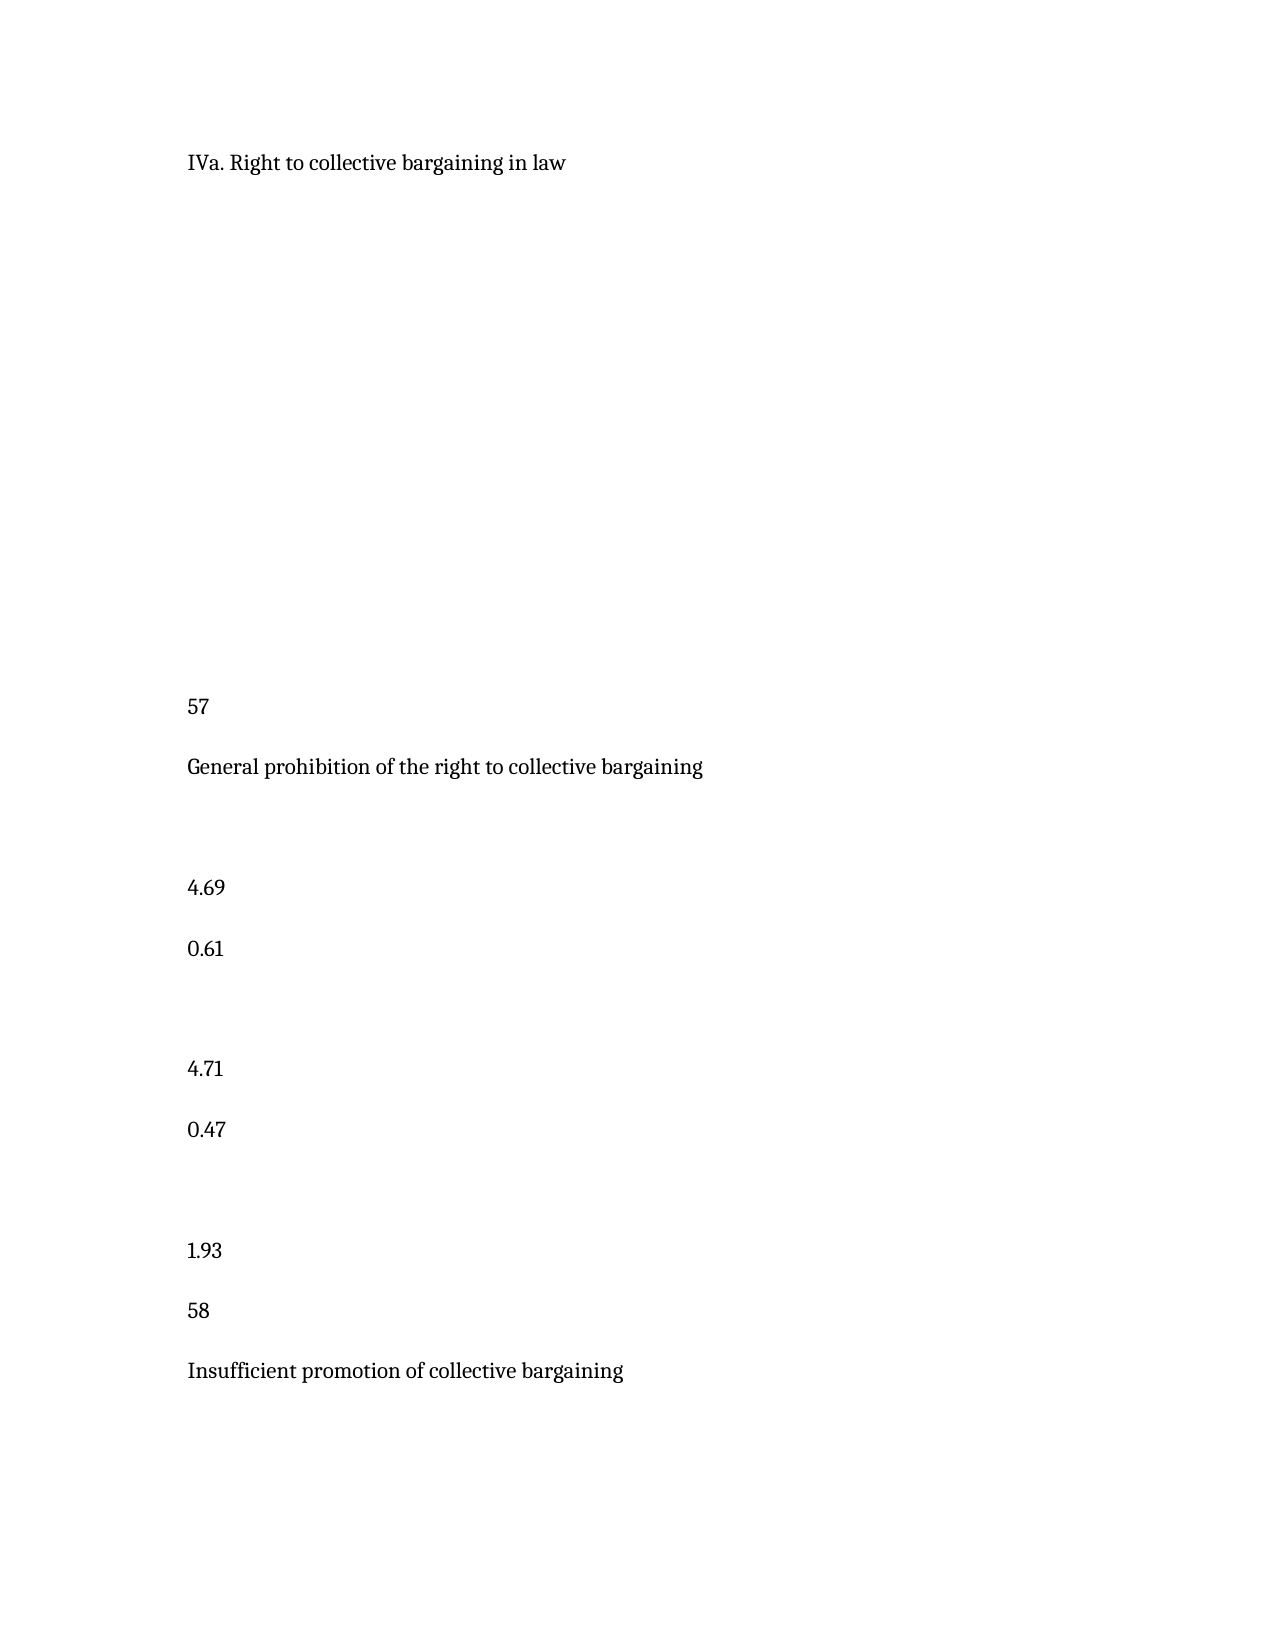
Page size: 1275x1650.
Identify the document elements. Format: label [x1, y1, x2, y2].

text [187, 150, 1087, 1475]
